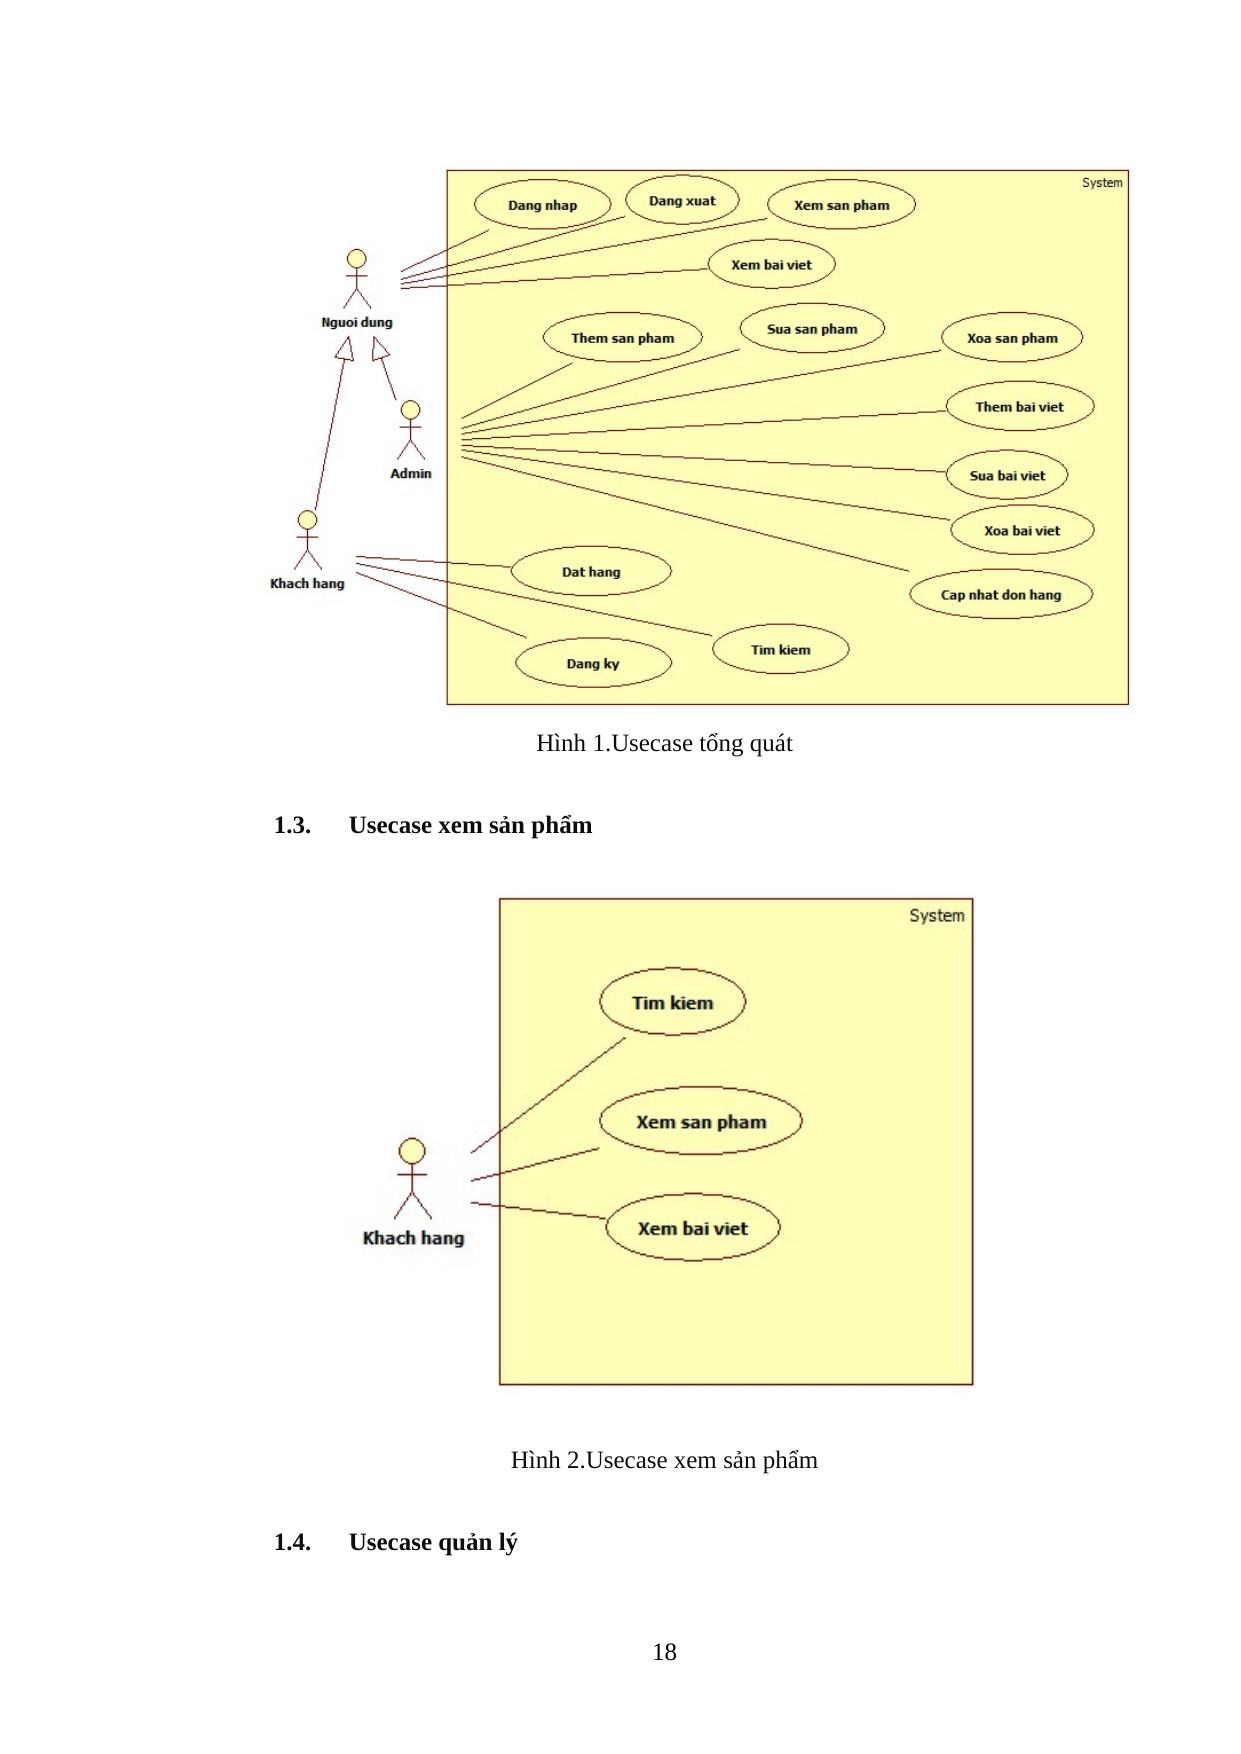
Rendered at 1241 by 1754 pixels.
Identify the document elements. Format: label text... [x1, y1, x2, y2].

picture [236, 147, 1152, 728]
text Hình 1.Usecase tổng quát [236, 728, 1092, 757]
text Hình 2.Usecase xem sản phẩm [236, 1445, 1092, 1474]
picture [324, 867, 1005, 1417]
subtitle Usecase xem sản phẩm [274, 810, 1092, 839]
subtitle Usecase quản lý [274, 1527, 1092, 1556]
